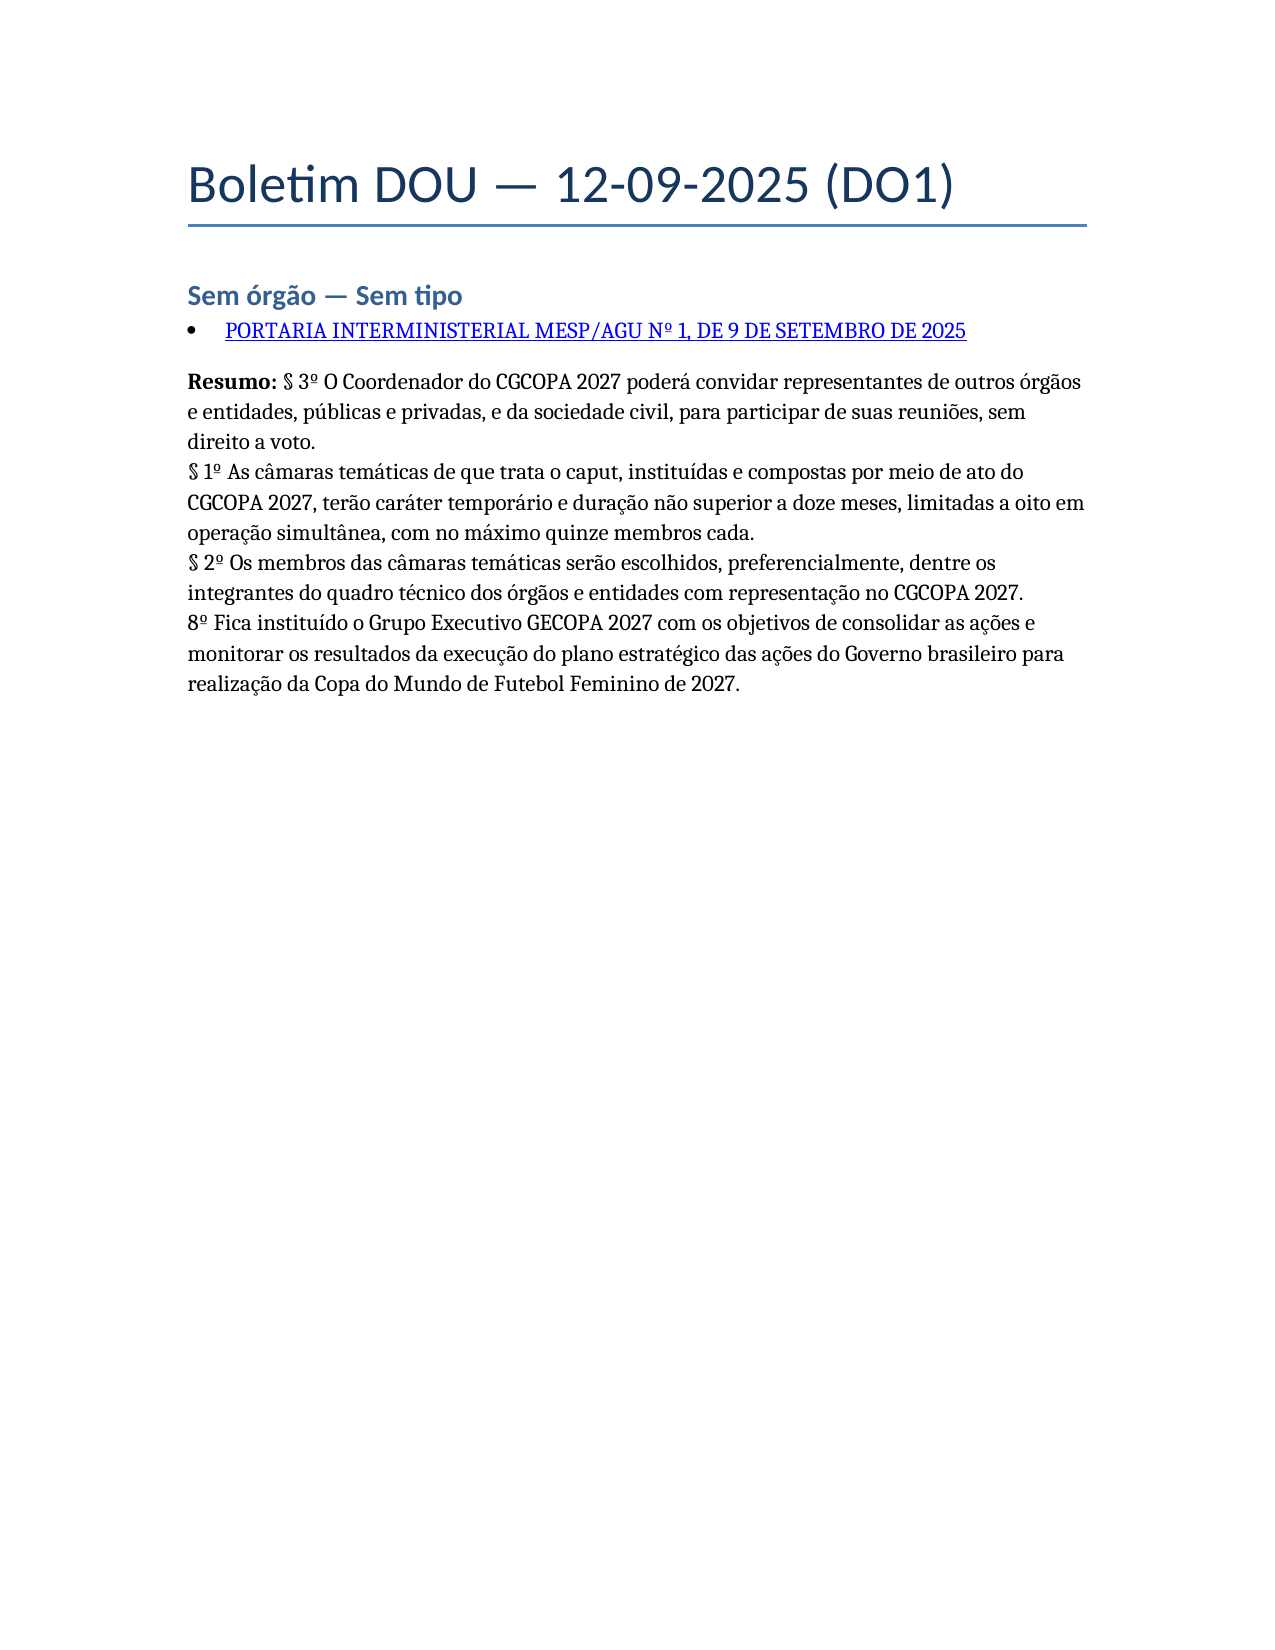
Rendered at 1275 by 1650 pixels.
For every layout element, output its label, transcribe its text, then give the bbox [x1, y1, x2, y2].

list PORTARIA INTERMINISTERIAL MESP/AGU Nº 1, DE 9 DE SETEMBRO DE 2025 [187, 317, 1087, 344]
subtitle Sem órgão — Sem tipo [187, 277, 1087, 312]
text Resumo: § 3º O Coordenador do CGCOPA 2027 poderá convidar representantes de outros órgãos e entidades, públicas e privadas, e da sociedade civil, para participar de suas reuniões, sem direito a voto. § 1º As câmaras temáticas de que trata o caput, instituídas e compostas por meio de ato do CGCOPA 2027, terão caráter temporário e duração não superior a doze meses, limitadas a oito em operação simultânea, com no máximo quinze membros cada. § 2º Os membros das câmaras temáticas serão escolhidos, preferencialmente, dentre os integrantes do quadro técnico dos órgãos e entidades com representação no CGCOPA 2027. 8º Fica instituído o Grupo Executivo GECOPA 2027 com os objetivos de consolidar as ações e monitorar os resultados da execução do plano estratégico das ações do Governo brasileiro para realização da Copa do Mundo de Futebol Feminino de 2027. [187, 368, 1087, 697]
title Boletim DOU — 12-09-2025 (DO1) [187, 150, 1087, 227]
